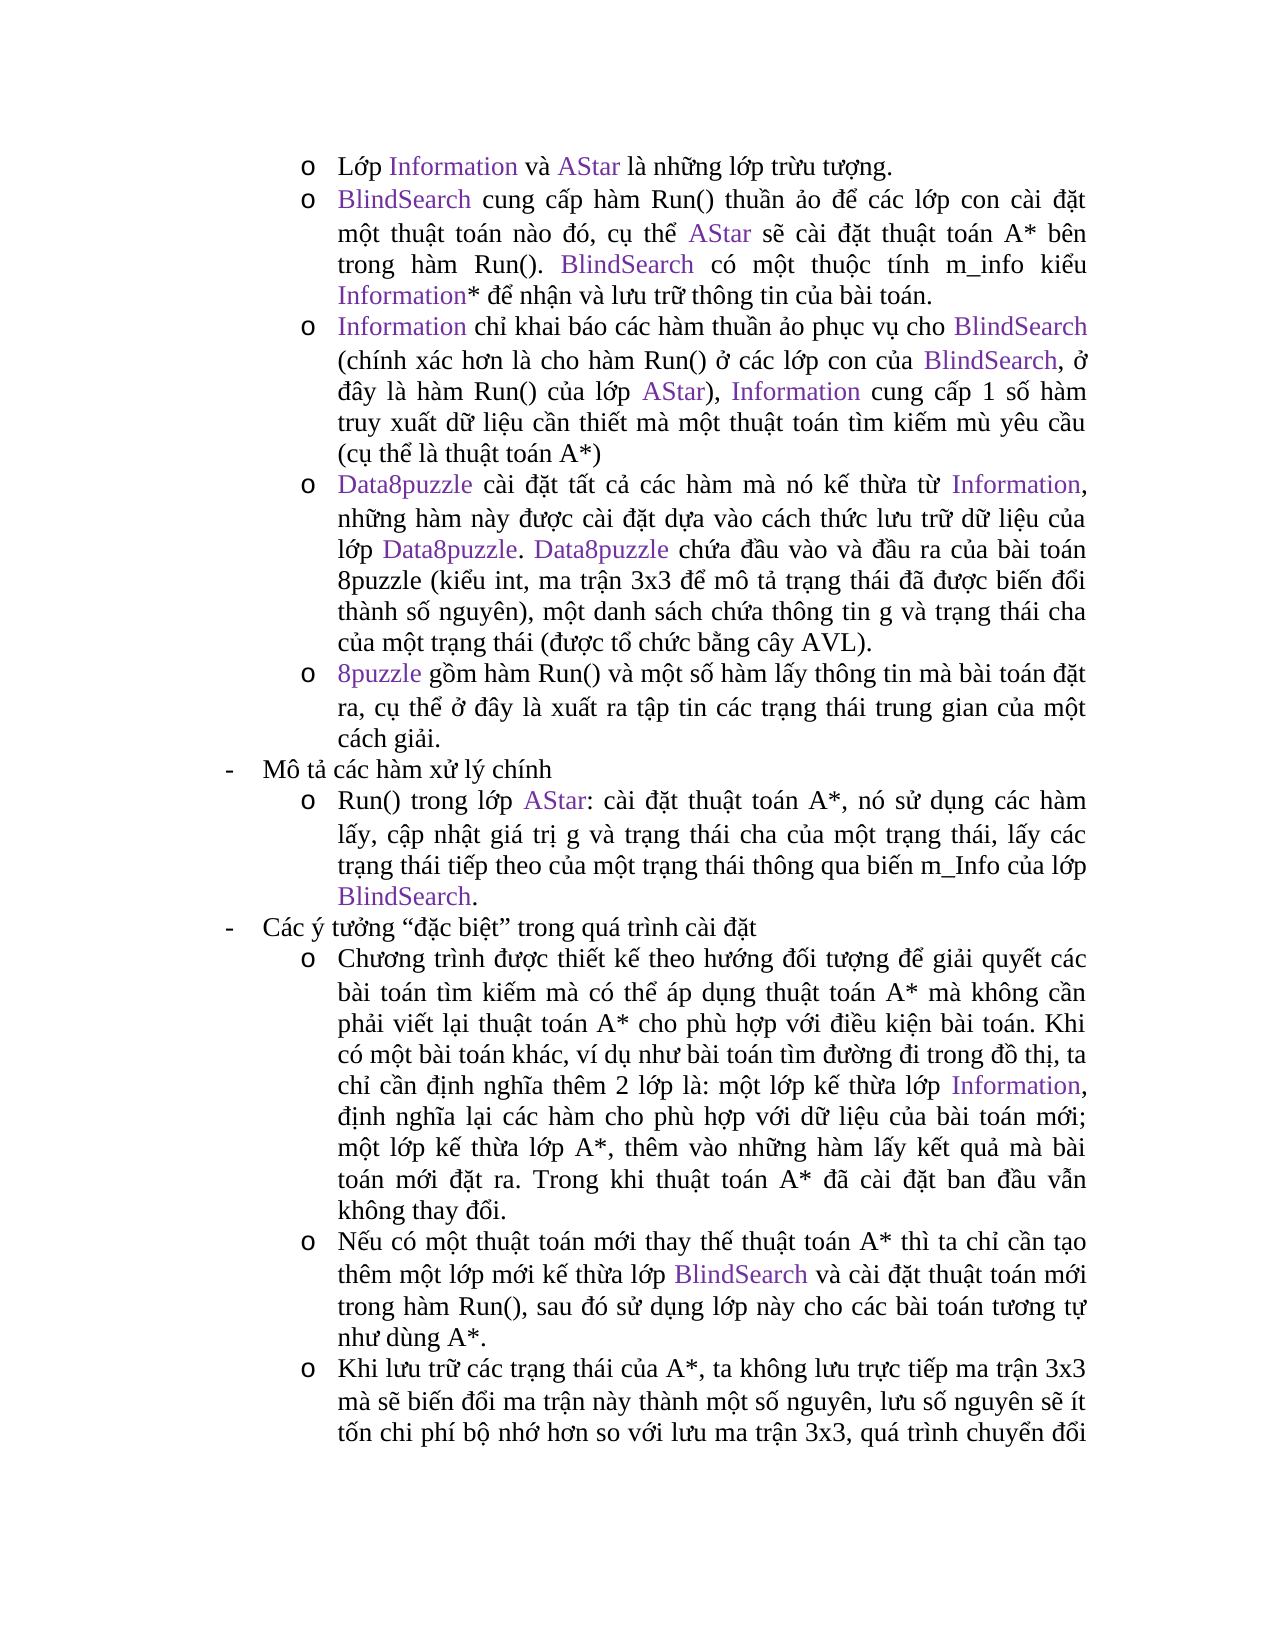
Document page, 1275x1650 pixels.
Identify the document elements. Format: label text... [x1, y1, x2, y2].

list Data8puzzle cài đặt tất cả các hàm mà nó kế thừa từ Information, những hàm này được cài đặt dựa vào cách thức lưu trữ dữ liệu của lớp Data8puzzle. Data8puzzle chứa đầu vào và đầu ra của bài toán 8puzzle (kiểu int, ma trận 3x3 để mô tả trạng thái đã được biến đổi thành số nguyên), một danh sách chứa thông tin g và trạng thái cha của một trạng thái (được tổ chức bằng cây AVL). [300, 468, 1087, 657]
list Lớp Information và AStar là những lớp trừu tượng. [300, 150, 1087, 183]
list Run() trong lớp AStar: cài đặt thuật toán A*, nó sử dụng các hàm lấy, cập nhật giá trị g và trạng thái cha của một trạng thái, lấy các trạng thái tiếp theo của một trạng thái thông qua biến m_Info của lớp BlindSearch. [300, 784, 1087, 911]
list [300, 1352, 1087, 1448]
list Nếu có một thuật toán mới thay thế thuật toán A* thì ta chỉ cần tạo thêm một lớp mới kế thừa lớp BlindSearch và cài đặt thuật toán mới trong hàm Run(), sau đó sử dụng lớp này cho các bài toán tương tự như dùng A*. [300, 1225, 1087, 1352]
list Information chỉ khai báo các hàm thuần ảo phục vụ cho BlindSearch (chính xác hơn là cho hàm Run() ở các lớp con của BlindSearch, ở đây là hàm Run() của lớp AStar), Information cung cấp 1 số hàm truy xuất dữ liệu cần thiết mà một thuật toán tìm kiếm mù yêu cầu (cụ thể là thuật toán A*) [300, 310, 1087, 468]
list Chương trình được thiết kế theo hướng đối tượng để giải quyết các bài toán tìm kiếm mà có thể áp dụng thuật toán A* mà không cần phải viết lại thuật toán A* cho phù hợp với điều kiện bài toán. Khi có một bài toán khác, ví dụ như bài toán tìm đường đi trong đồ thị, ta chỉ cần định nghĩa thêm 2 lớp là: một lớp kế thừa lớp Information, định nghĩa lại các hàm cho phù hợp với dữ liệu của bài toán mới; một lớp kế thừa lớp A*, thêm vào những hàm lấy kết quả mà bài toán mới đặt ra. Trong khi thuật toán A* đã cài đặt ban đầu vẫn không thay đổi. [300, 942, 1087, 1225]
list Các ý tưởng “đặc biệt” trong quá trình cài đặt [225, 911, 1087, 942]
list Mô tả các hàm xử lý chính [225, 753, 1087, 784]
list BlindSearch cung cấp hàm Run() thuần ảo để các lớp con cài đặt một thuật toán nào đó, cụ thể AStar sẽ cài đặt thuật toán A* bên trong hàm Run(). BlindSearch có một thuộc tính m_info kiểu Information* để nhận và lưu trữ thông tin của bài toán. [300, 183, 1087, 310]
list 8puzzle gồm hàm Run() và một số hàm lấy thông tin mà bài toán đặt ra, cụ thể ở đây là xuất ra tập tin các trạng thái trung gian của một cách giải. [300, 657, 1087, 753]
